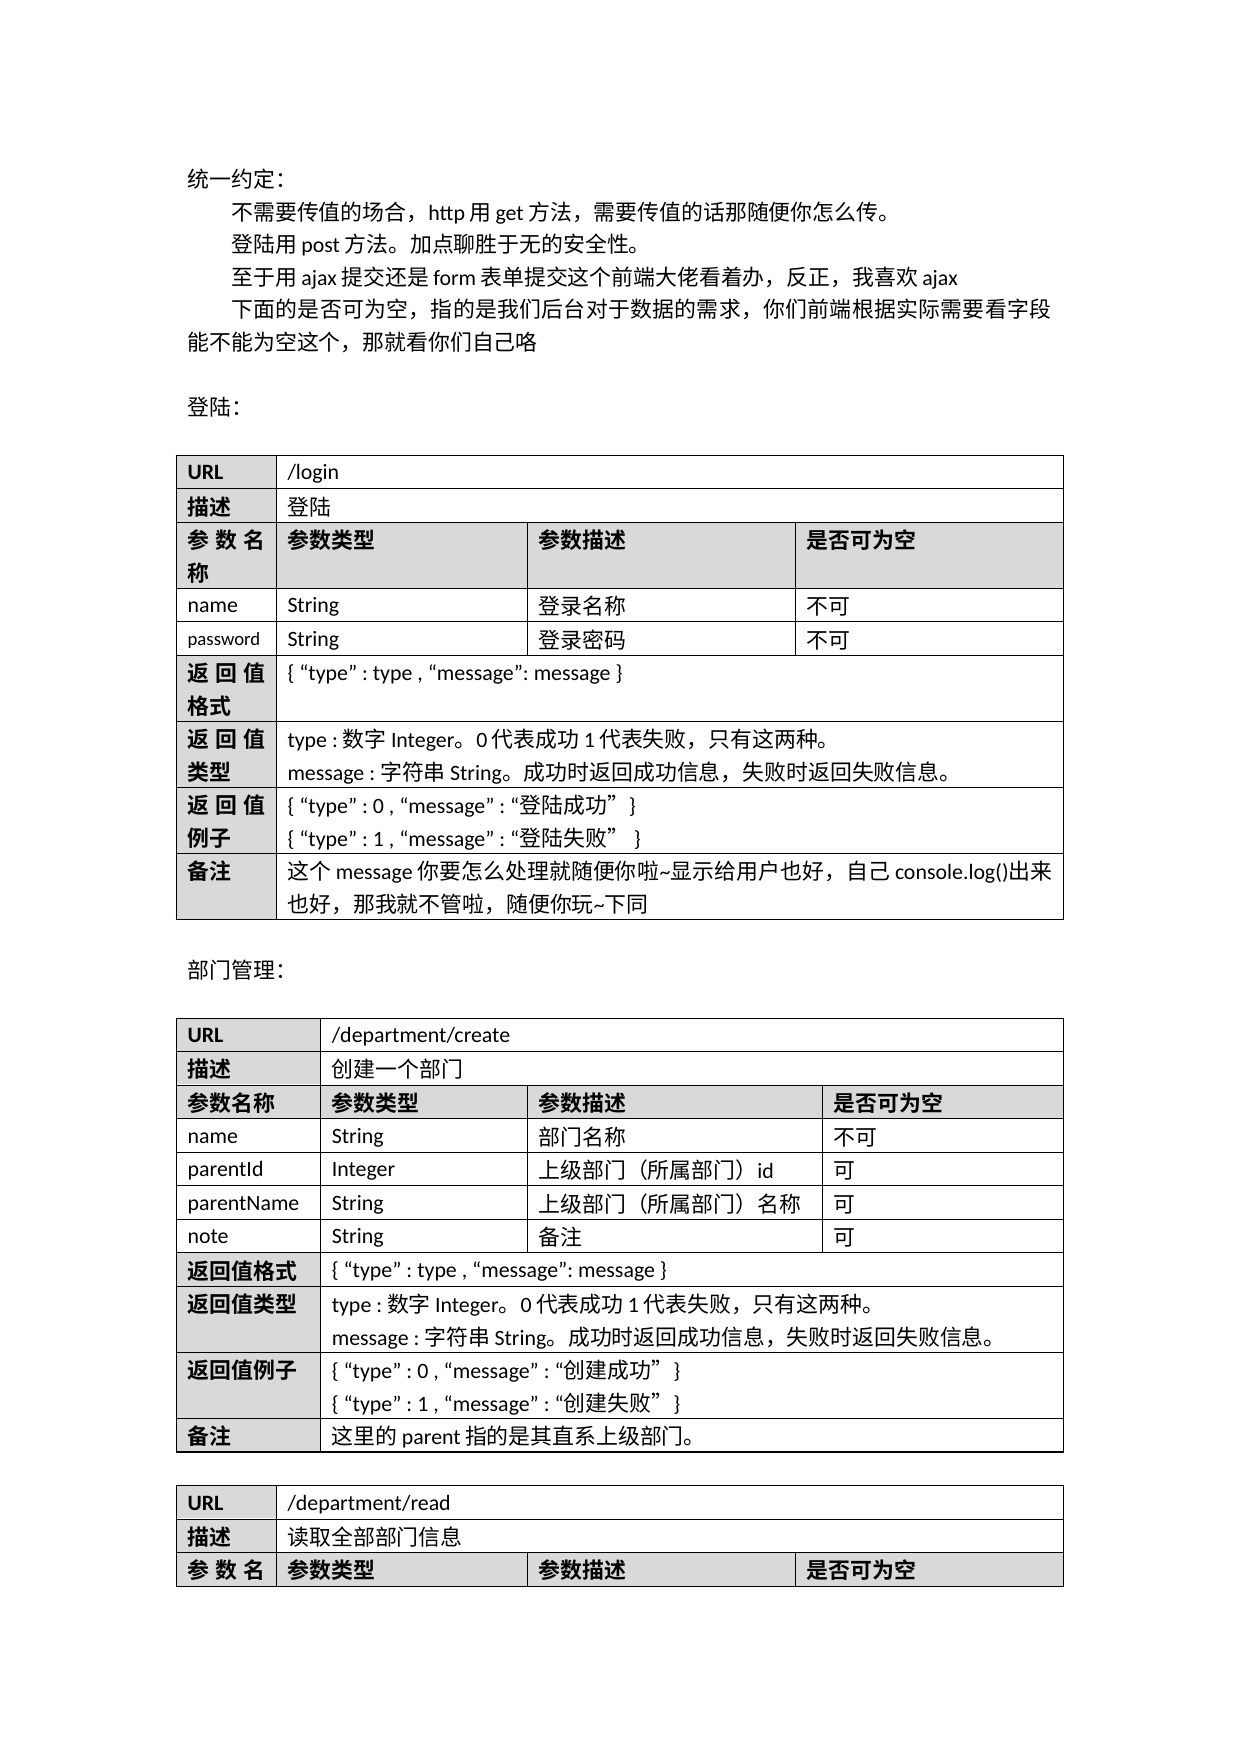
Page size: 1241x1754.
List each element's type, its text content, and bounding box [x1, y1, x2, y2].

table_cell 可 [823, 1153, 1063, 1185]
table_cell 是否可为空 [796, 523, 1063, 588]
table_cell name [177, 589, 276, 621]
table_cell 参数名称 [177, 1086, 320, 1118]
table_cell 返回值类型 [177, 722, 276, 787]
table_header URL [177, 1486, 276, 1518]
table_cell 是否可为空 [796, 1553, 1063, 1586]
table_cell 返回值例子 [177, 788, 276, 853]
table_cell 参数描述 [528, 523, 795, 588]
text 登陆用post方法。加点聊胜于无的安全性。 [187, 227, 1053, 259]
table_header URL [177, 1019, 320, 1051]
table_cell 返回值类型 [177, 1287, 320, 1352]
table_cell 参数类型 [277, 1553, 527, 1586]
table_cell Integer [321, 1153, 527, 1185]
table_cell 这里的parent指的是其直系上级部门。 [321, 1419, 1063, 1451]
table_cell 返回值格式 [177, 1253, 320, 1286]
table_cell 返回值格式 [177, 656, 276, 721]
table_cell { “type” : type , “message”: message } [321, 1253, 1063, 1286]
table_cell 返回值例子 [177, 1353, 320, 1418]
table_cell 描述 [177, 489, 276, 522]
table_header URL [177, 456, 276, 488]
text 不需要传值的场合，http用get方法，需要传值的话那随便你怎么传。 [187, 194, 1053, 227]
table_cell 参数描述 [528, 1553, 795, 1586]
text 部门管理： [187, 952, 1053, 985]
table_cell String [321, 1220, 527, 1252]
table_cell 不可 [796, 622, 1063, 655]
table_cell 部门名称 [528, 1119, 822, 1152]
table_cell 备注 [177, 1419, 320, 1451]
text 登陆： [187, 389, 1053, 422]
text 下面的是否可为空，指的是我们后台对于数据的需求，你们前端根据实际需要看字段能不能为空这个，那就看你们自己咯 [187, 292, 1053, 357]
table_header /login [277, 456, 1063, 488]
table_cell 描述 [177, 1520, 276, 1552]
text 至于用ajax提交还是form表单提交这个前端大佬看着办，反正，我喜欢ajax [187, 259, 1053, 292]
table_cell 描述 [177, 1052, 320, 1084]
table_cell 这个message你要怎么处理就随便你啦~显示给用户也好，自己console.log()出来也好，那我就不管啦，随便你玩~下同 [277, 854, 1063, 919]
table_cell 参数名称 [177, 523, 276, 588]
table_cell parentId [177, 1153, 320, 1185]
table_cell 备注 [528, 1220, 822, 1252]
table_cell 上级部门（所属部门）名称 [528, 1186, 822, 1219]
table_header /department/create [321, 1019, 1063, 1051]
table_cell 参数类型 [321, 1086, 527, 1118]
text 统一约定： [187, 162, 1053, 194]
table_cell String [321, 1186, 527, 1219]
table_cell note [177, 1220, 320, 1252]
table_cell { “type” : 0 , “message” : “创建成功”} { “type” : 1 , “message” : “创建失败”} [321, 1353, 1063, 1418]
table_cell 不可 [823, 1119, 1063, 1152]
table_cell 参数类型 [277, 523, 527, 588]
table_cell 是否可为空 [823, 1086, 1063, 1118]
table_cell 登录名称 [528, 589, 795, 621]
table_cell type : 数字Integer。0代表成功1代表失败，只有这两种。 message : 字符串String。成功时返回成功信息，失败时返回失败信息。 [321, 1287, 1063, 1352]
table_cell type : 数字Integer。0代表成功1代表失败，只有这两种。 message : 字符串String。成功时返回成功信息，失败时返回失败信息。 [277, 722, 1063, 787]
table_cell parentName [177, 1186, 320, 1219]
table_cell 备注 [177, 854, 276, 919]
table_header /department/read [277, 1486, 1063, 1518]
table_cell password [177, 622, 276, 655]
table_cell { “type” : 0 , “message” : “登陆成功”} { “type” : 1 , “message” : “登陆失败” } [277, 788, 1063, 853]
table_cell 登陆 [277, 489, 1063, 522]
table_cell { “type” : type , “message”: message } [277, 656, 1063, 721]
table_cell 上级部门（所属部门）id [528, 1153, 822, 1185]
table_cell String [277, 622, 527, 655]
table_cell 可 [823, 1186, 1063, 1219]
table_cell 参数描述 [528, 1086, 822, 1118]
table_cell 参数名称 [177, 1553, 276, 1586]
table_cell name [177, 1119, 320, 1152]
table_cell 登录密码 [528, 622, 795, 655]
table_cell 读取全部部门信息 [277, 1520, 1063, 1552]
table_cell 可 [823, 1220, 1063, 1252]
table_cell 不可 [796, 589, 1063, 621]
table_cell String [321, 1119, 527, 1152]
table_cell String [277, 589, 527, 621]
table_cell 创建一个部门 [321, 1052, 1063, 1084]
